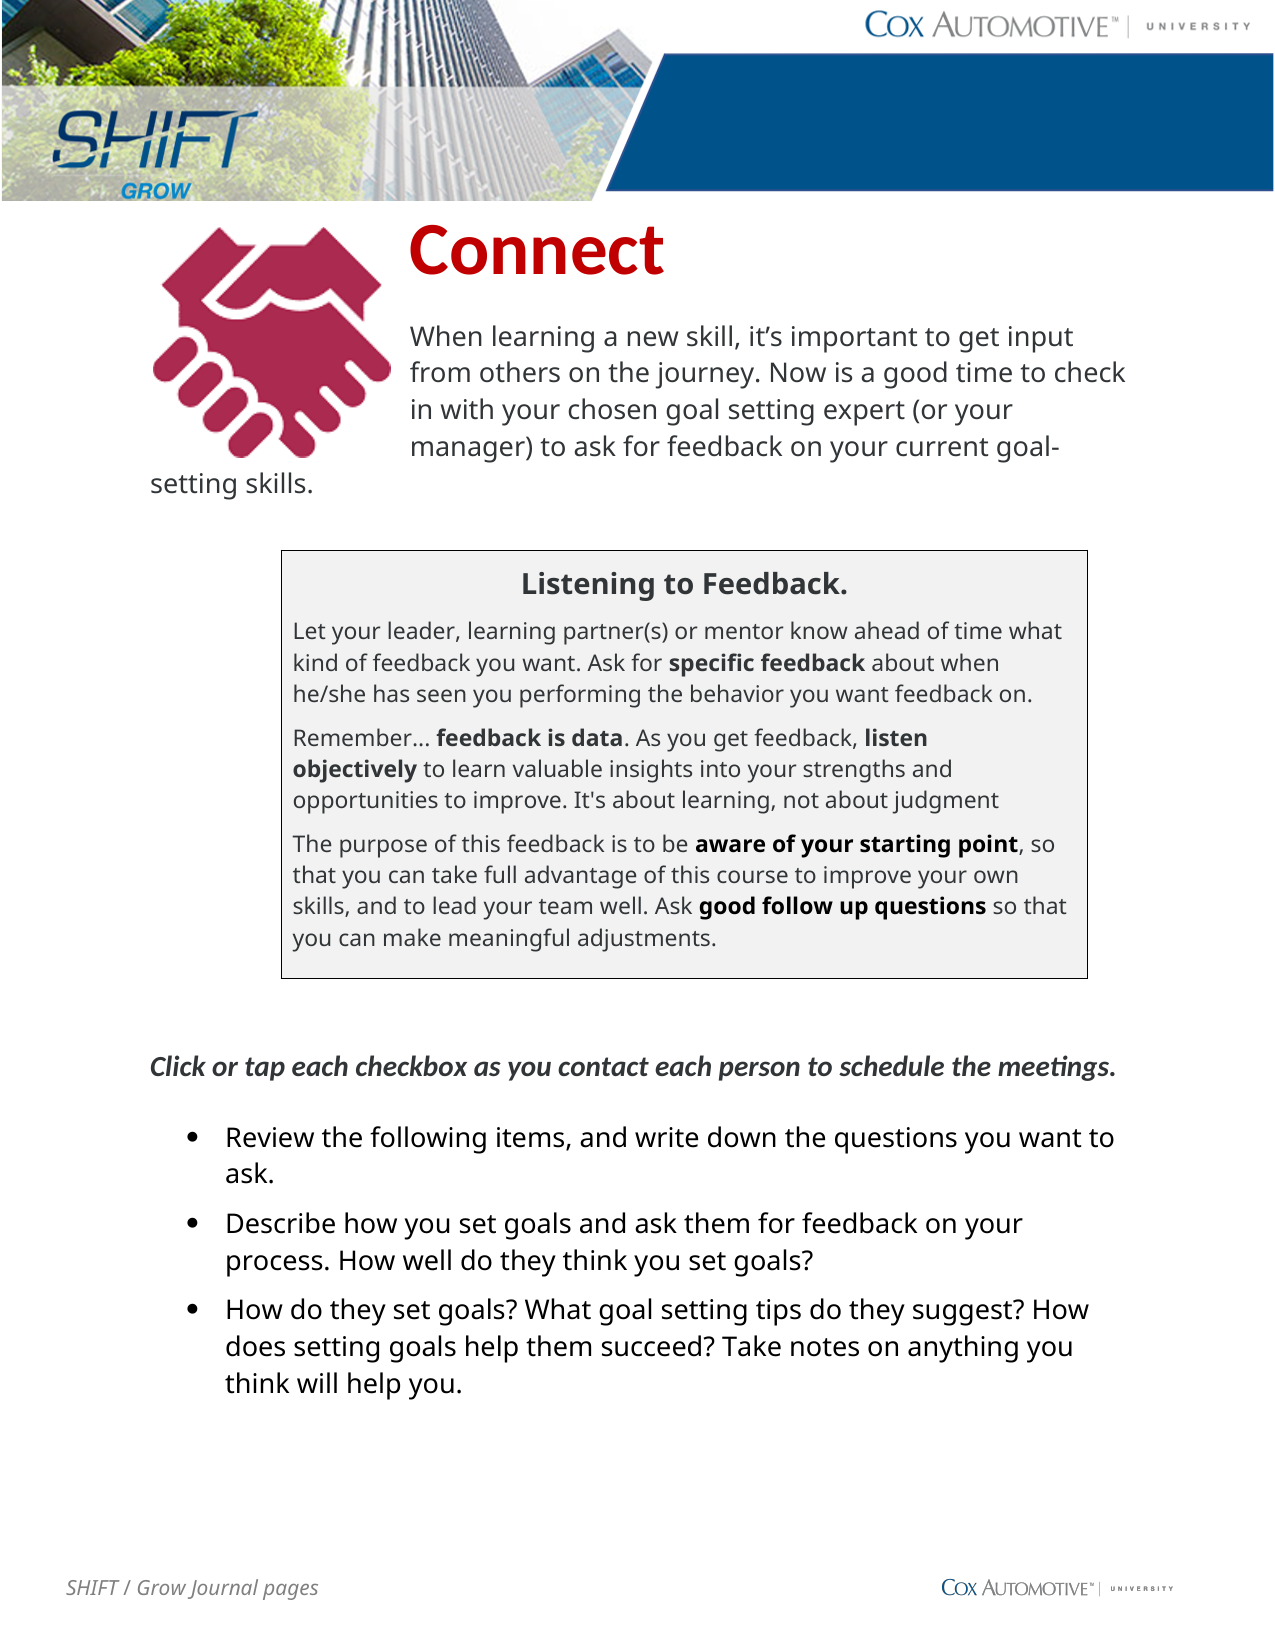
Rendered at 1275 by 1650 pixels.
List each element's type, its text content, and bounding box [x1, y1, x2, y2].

table_header Listening to Feedback. Let your leader, learning partner(s) or mentor know ahead of time what kind of feedback you want. Ask for specific feedback about when he/she has seen you performing the behavior you want feedback on. Remember... feedback is data. As you get feedback, listen objectively to learn valuable insights into your strengths and opportunities to improve. It's about learning, not about judgment The purpose of this feedback is to be aware of your starting point, so that you can take full advantage of this course to improve your own skills, and to lead your team well. Ask good follow up questions so that you can make meaningful adjustments. [282, 551, 1087, 978]
list Describe how you set goals and ask them for feedback on your process. How well do they think you set goals? [187, 1204, 1134, 1278]
picture [153, 227, 391, 458]
text Click or tap each checkbox as you contact each person to schedule the meetings. [150, 1048, 1134, 1084]
list Review the following items, and write down the questions you want to ask. [187, 1118, 1134, 1192]
picture [937, 1575, 1199, 1600]
text Connect [150, 201, 1134, 293]
text When learning a new skill, it’s important to get input from others on the journey. Now is a good time to check in with your chosen goal setting expert (or your manager) to ask for feedback on your current goal-setting skills. [150, 317, 1134, 501]
picture [0, 0, 1273, 200]
list How do they set goals? What goal setting tips do they suggest? How does setting goals help them succeed? Take notes on anything you think will help you. [187, 1291, 1134, 1401]
